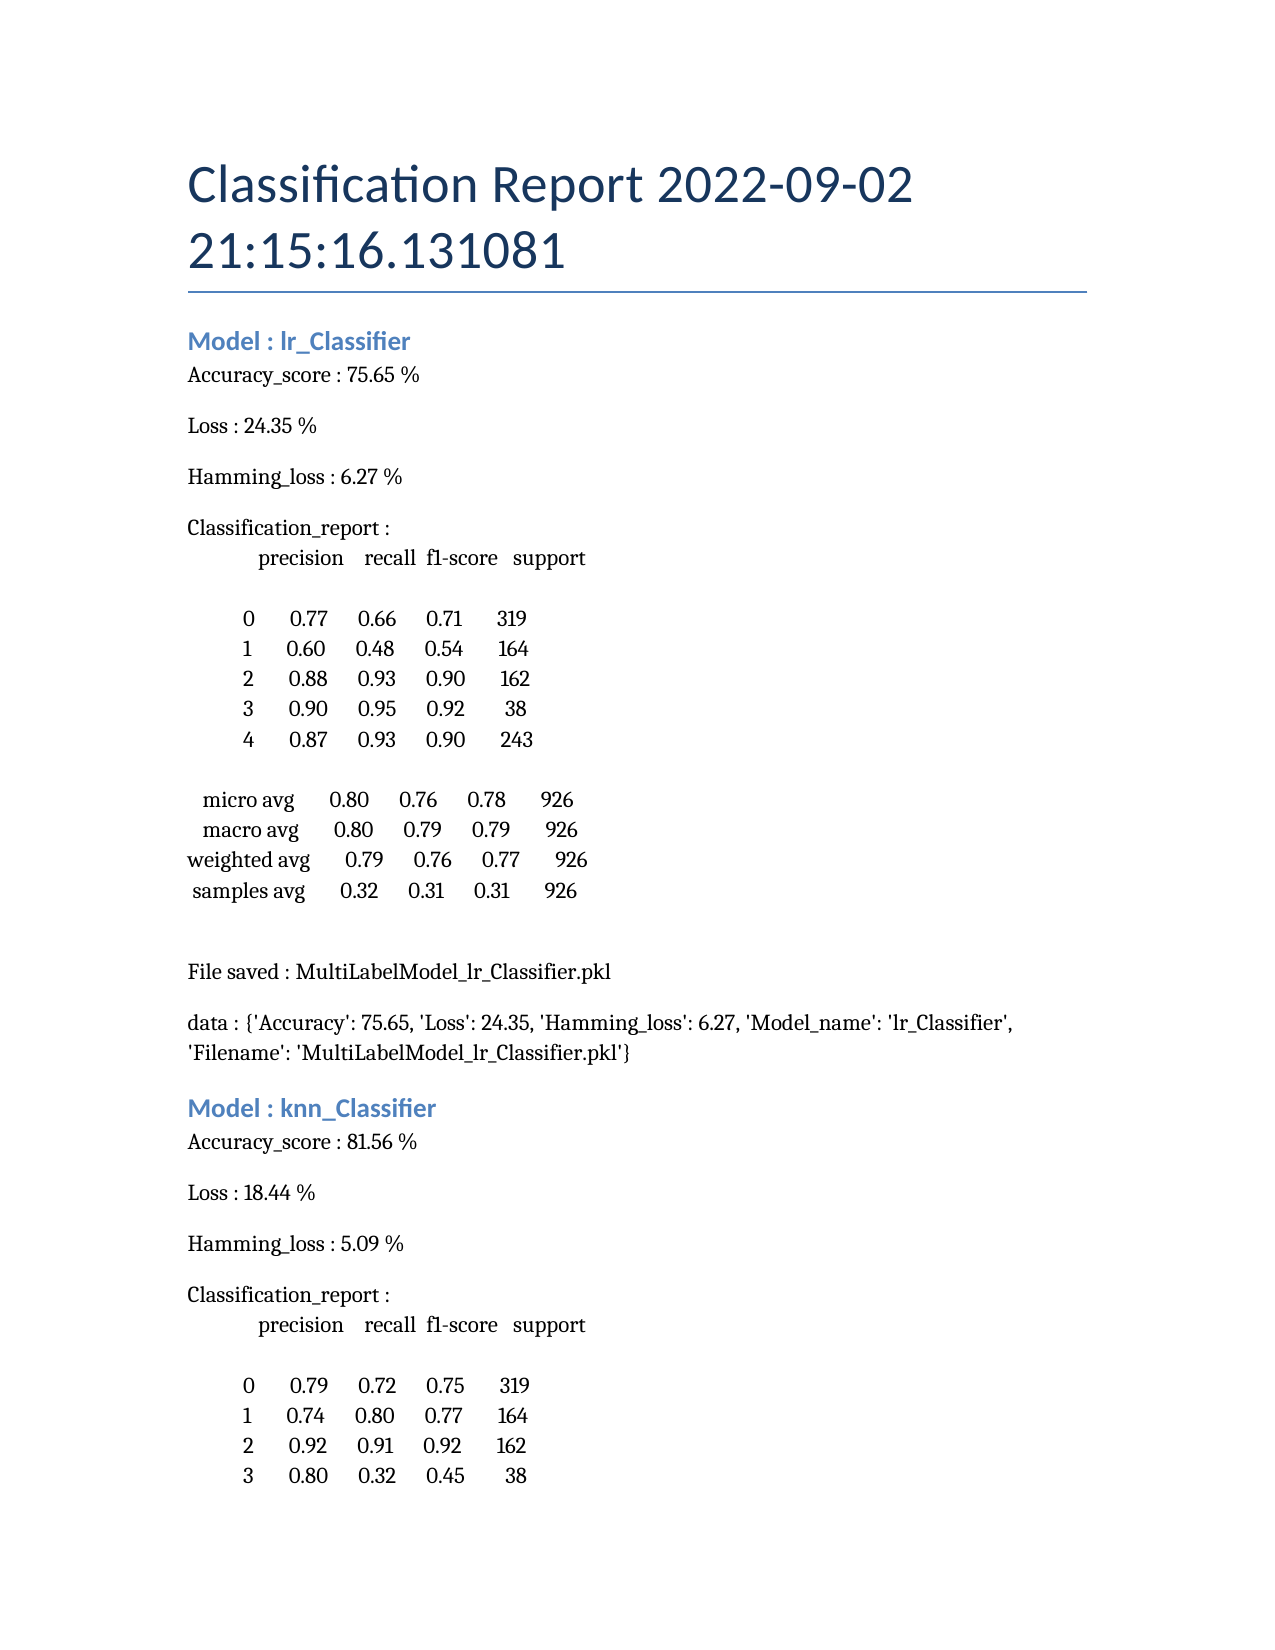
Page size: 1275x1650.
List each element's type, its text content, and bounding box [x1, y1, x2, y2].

text Hamming_loss : 6.27 % [187, 464, 1087, 490]
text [187, 1282, 1087, 1490]
subtitle Model : lr_Classifier [187, 324, 1087, 357]
text Accuracy_score : 75.65 % [187, 362, 1087, 388]
title Classification Report 2022-09-02 21:15:16.131081 [187, 150, 1087, 293]
text File saved : MultiLabelModel_lr_Classifier.pkl [187, 959, 1087, 985]
text Classification_report : precision recall f1-score support 0 0.77 0.66 0.71 319 1 0.60 0.48 0.54 164 2 0.88 0.93 0.90 162 3 0.90 0.95 0.92 38 4 0.87 0.93 0.90 243 micro avg 0.80 0.76 0.78 926 macro avg 0.80 0.79 0.79 926 weighted avg 0.79 0.76 0.77 926 samples avg 0.32 0.31 0.31 926 [187, 515, 1087, 934]
text data : {'Accuracy': 75.65, 'Loss': 24.35, 'Hamming_loss': 6.27, 'Model_name': 'lr_Classifier', 'Filename': 'MultiLabelModel_lr_Classifier.pkl'} [187, 1010, 1087, 1066]
subtitle Model : knn_Classifier [187, 1091, 1087, 1124]
text Accuracy_score : 81.56 % [187, 1129, 1087, 1155]
text Loss : 24.35 % [187, 413, 1087, 439]
text Loss : 18.44 % [187, 1180, 1087, 1206]
text Hamming_loss : 5.09 % [187, 1231, 1087, 1257]
